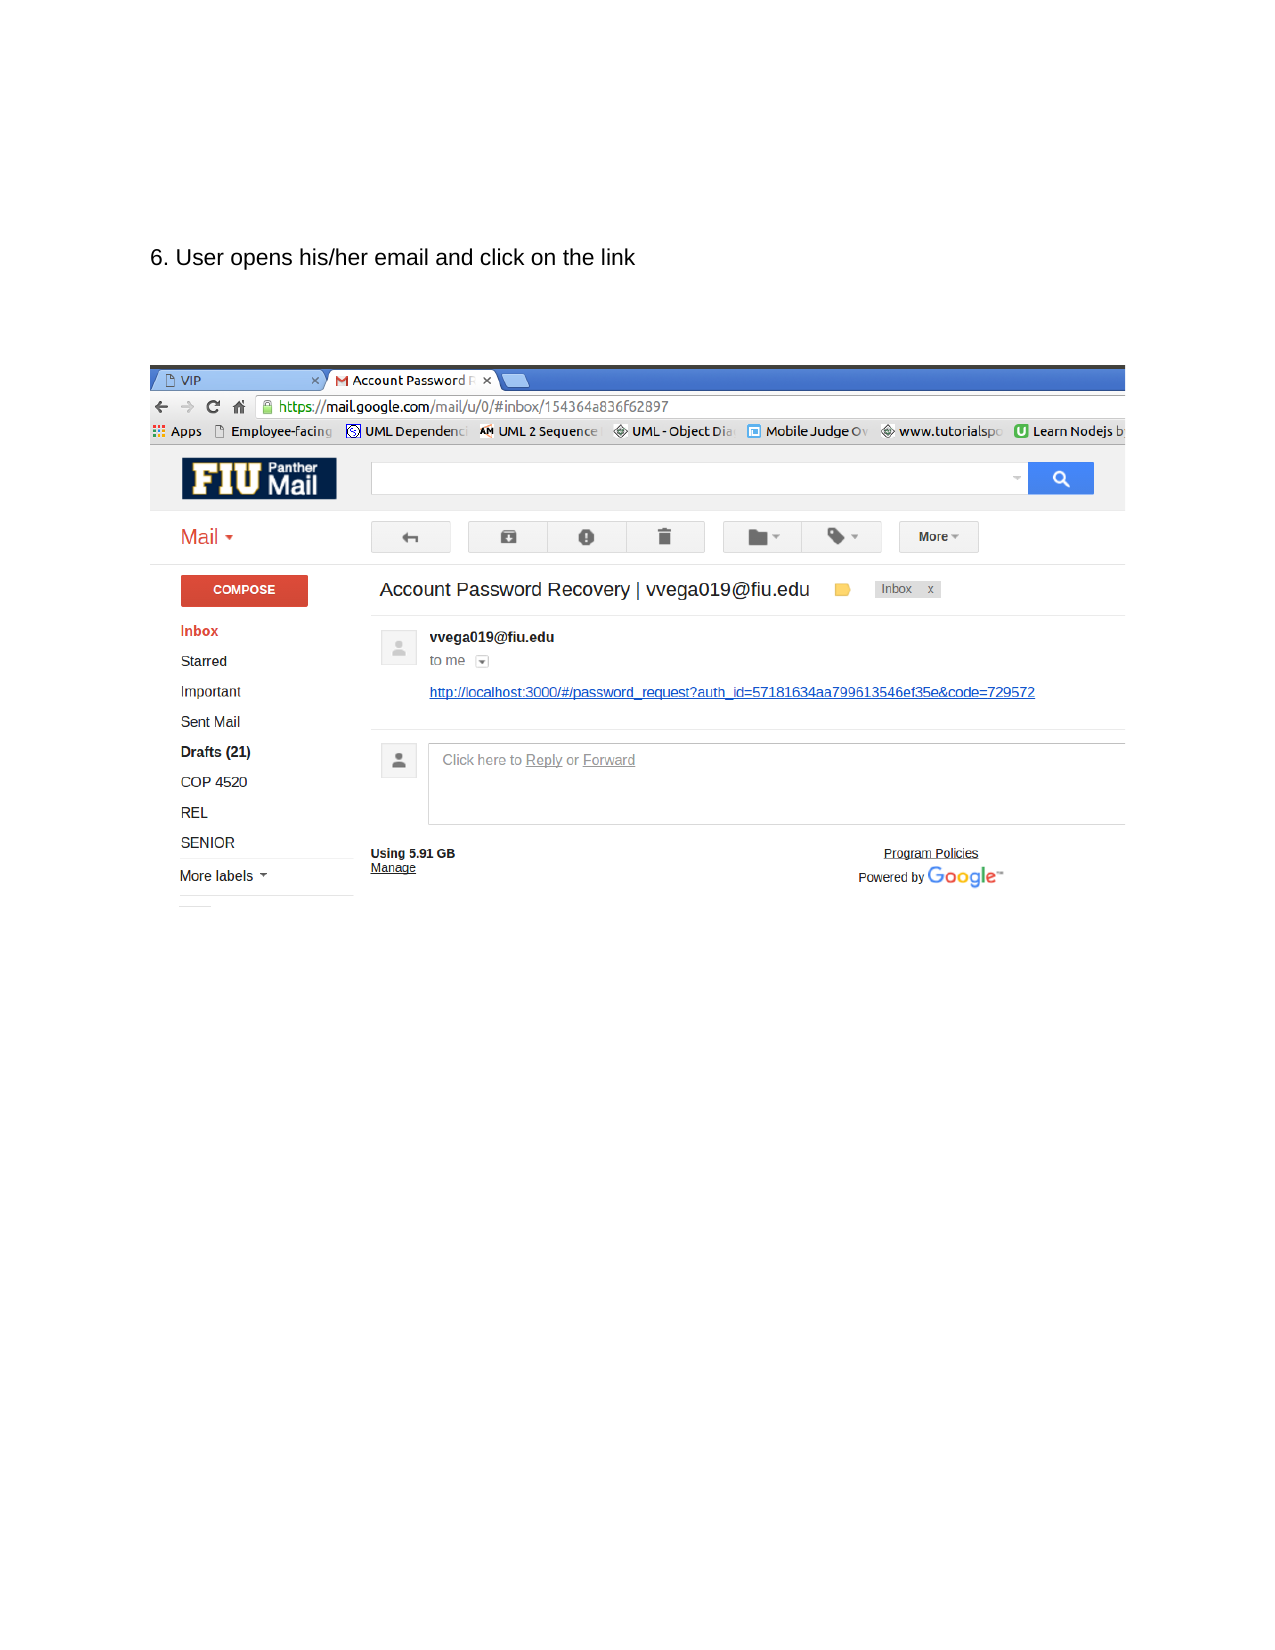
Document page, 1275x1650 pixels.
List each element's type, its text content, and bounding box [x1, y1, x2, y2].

picture [150, 365, 1125, 907]
text 6. User opens his/her email and click on the link [150, 244, 1125, 271]
